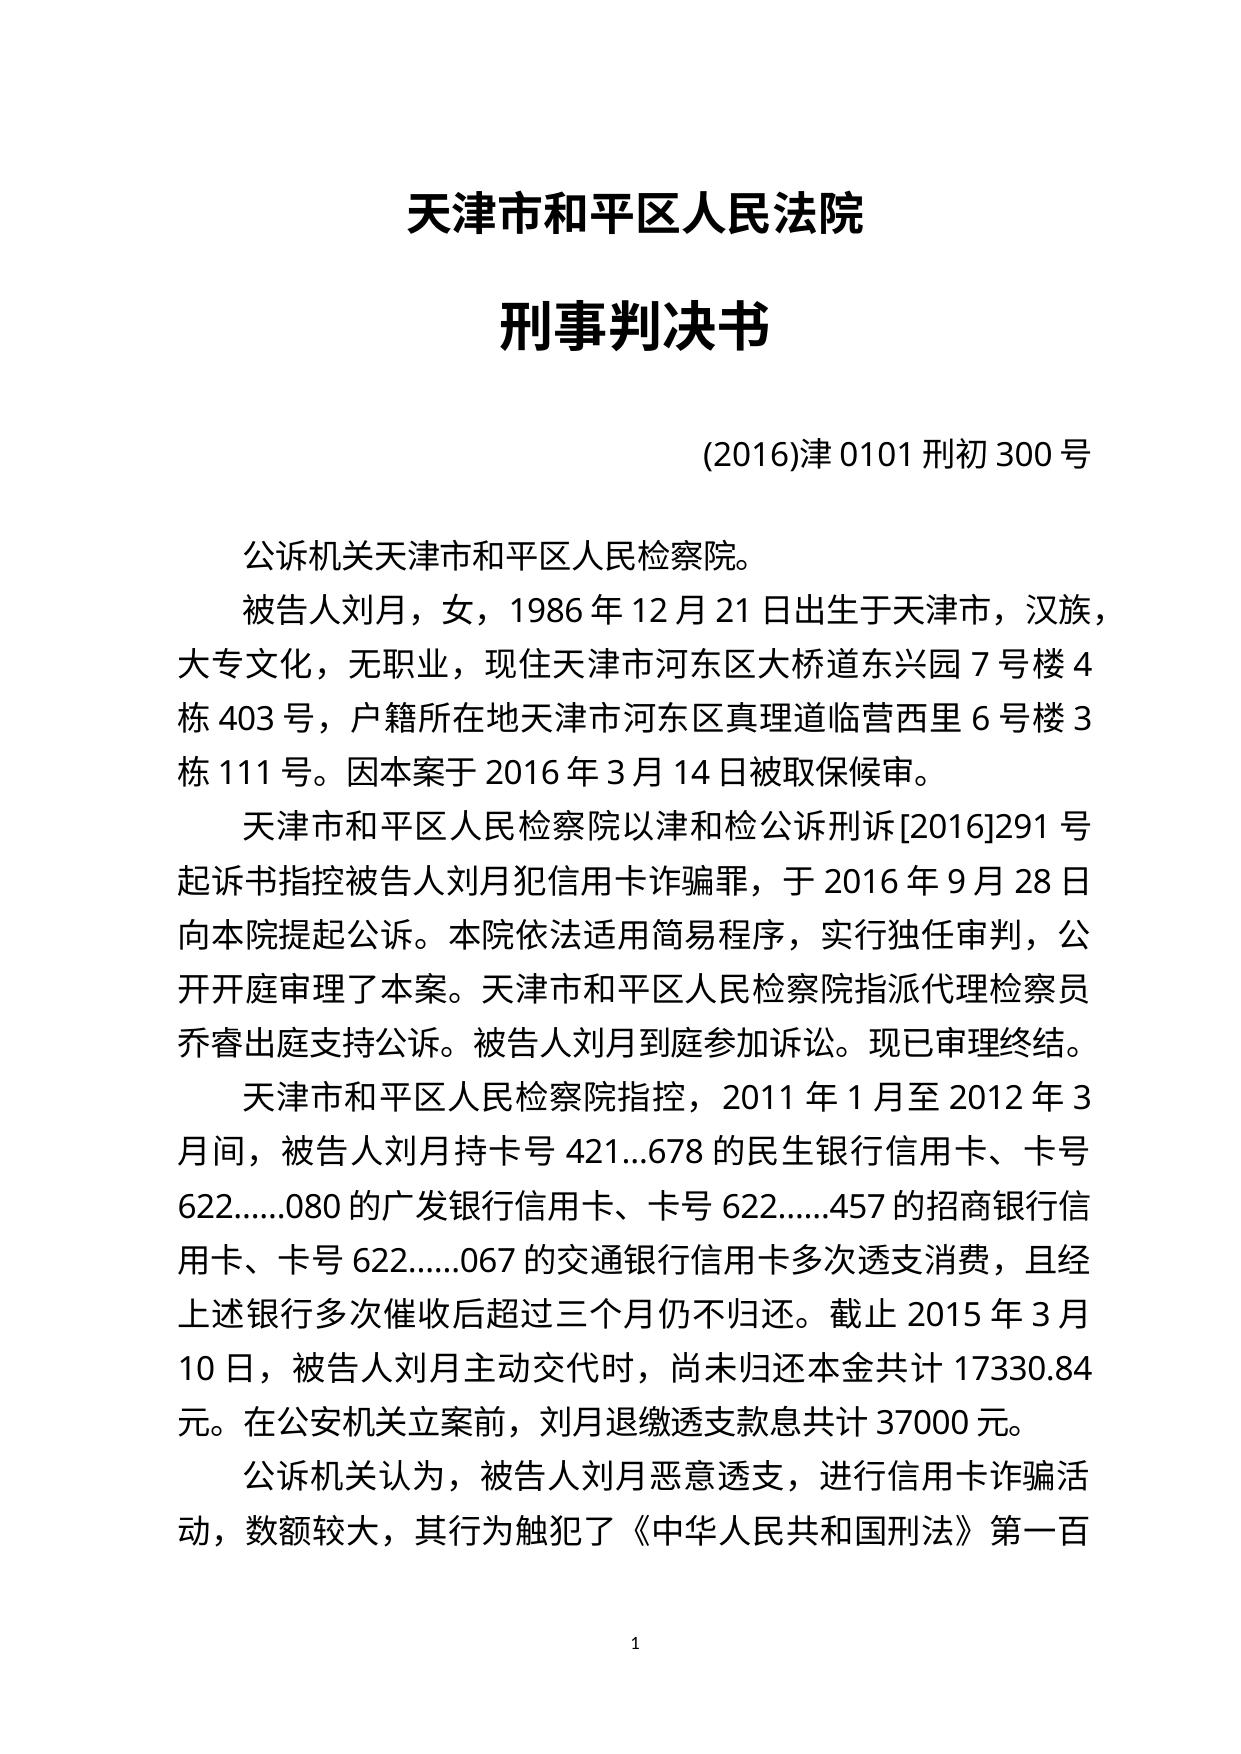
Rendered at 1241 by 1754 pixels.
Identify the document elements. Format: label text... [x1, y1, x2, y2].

text 天津市和平区人民法院 [177, 177, 1092, 243]
text 公诉机关天津市和平区人民检察院。 [177, 525, 1092, 579]
text (2016)津0101刑初300号 [177, 435, 1092, 475]
text 刑事判决书 [177, 293, 1092, 360]
text 被告人刘月，女，1986年12月21日出生于天津市，汉族，大专文化，无职业，现住天津市河东区大桥道东兴园7号楼4栋403号，户籍所在地天津市河东区真理道临营西里6号楼3栋111号。因本案于2016年3月14日被取保候审。 [177, 579, 1092, 796]
text 天津市和平区人民检察院指控，2011年1月至2012年3月间，被告人刘月持卡号421…678的民生银行信用卡、卡号622……080的广发银行信用卡、卡号622……457的招商银行信用卡、卡号622……067的交通银行信用卡多次透支消费，且经上述银行多次催收后超过三个月仍不归还。截止2015年3月10日，被告人刘月主动交代时，尚未归还本金共计17330.84元。在公安机关立案前，刘月退缴透支款息共计37000元。 [177, 1066, 1092, 1446]
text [177, 1446, 1092, 1554]
text 天津市和平区人民检察院以津和检公诉刑诉[2016]291号起诉书指控被告人刘月犯信用卡诈骗罪，于2016年9月28日向本院提起公诉。本院依法适用简易程序，实行独任审判，公开开庭审理了本案。天津市和平区人民检察院指派代理检察员乔睿出庭支持公诉。被告人刘月到庭参加诉讼。现已审理终结。 [177, 796, 1092, 1066]
